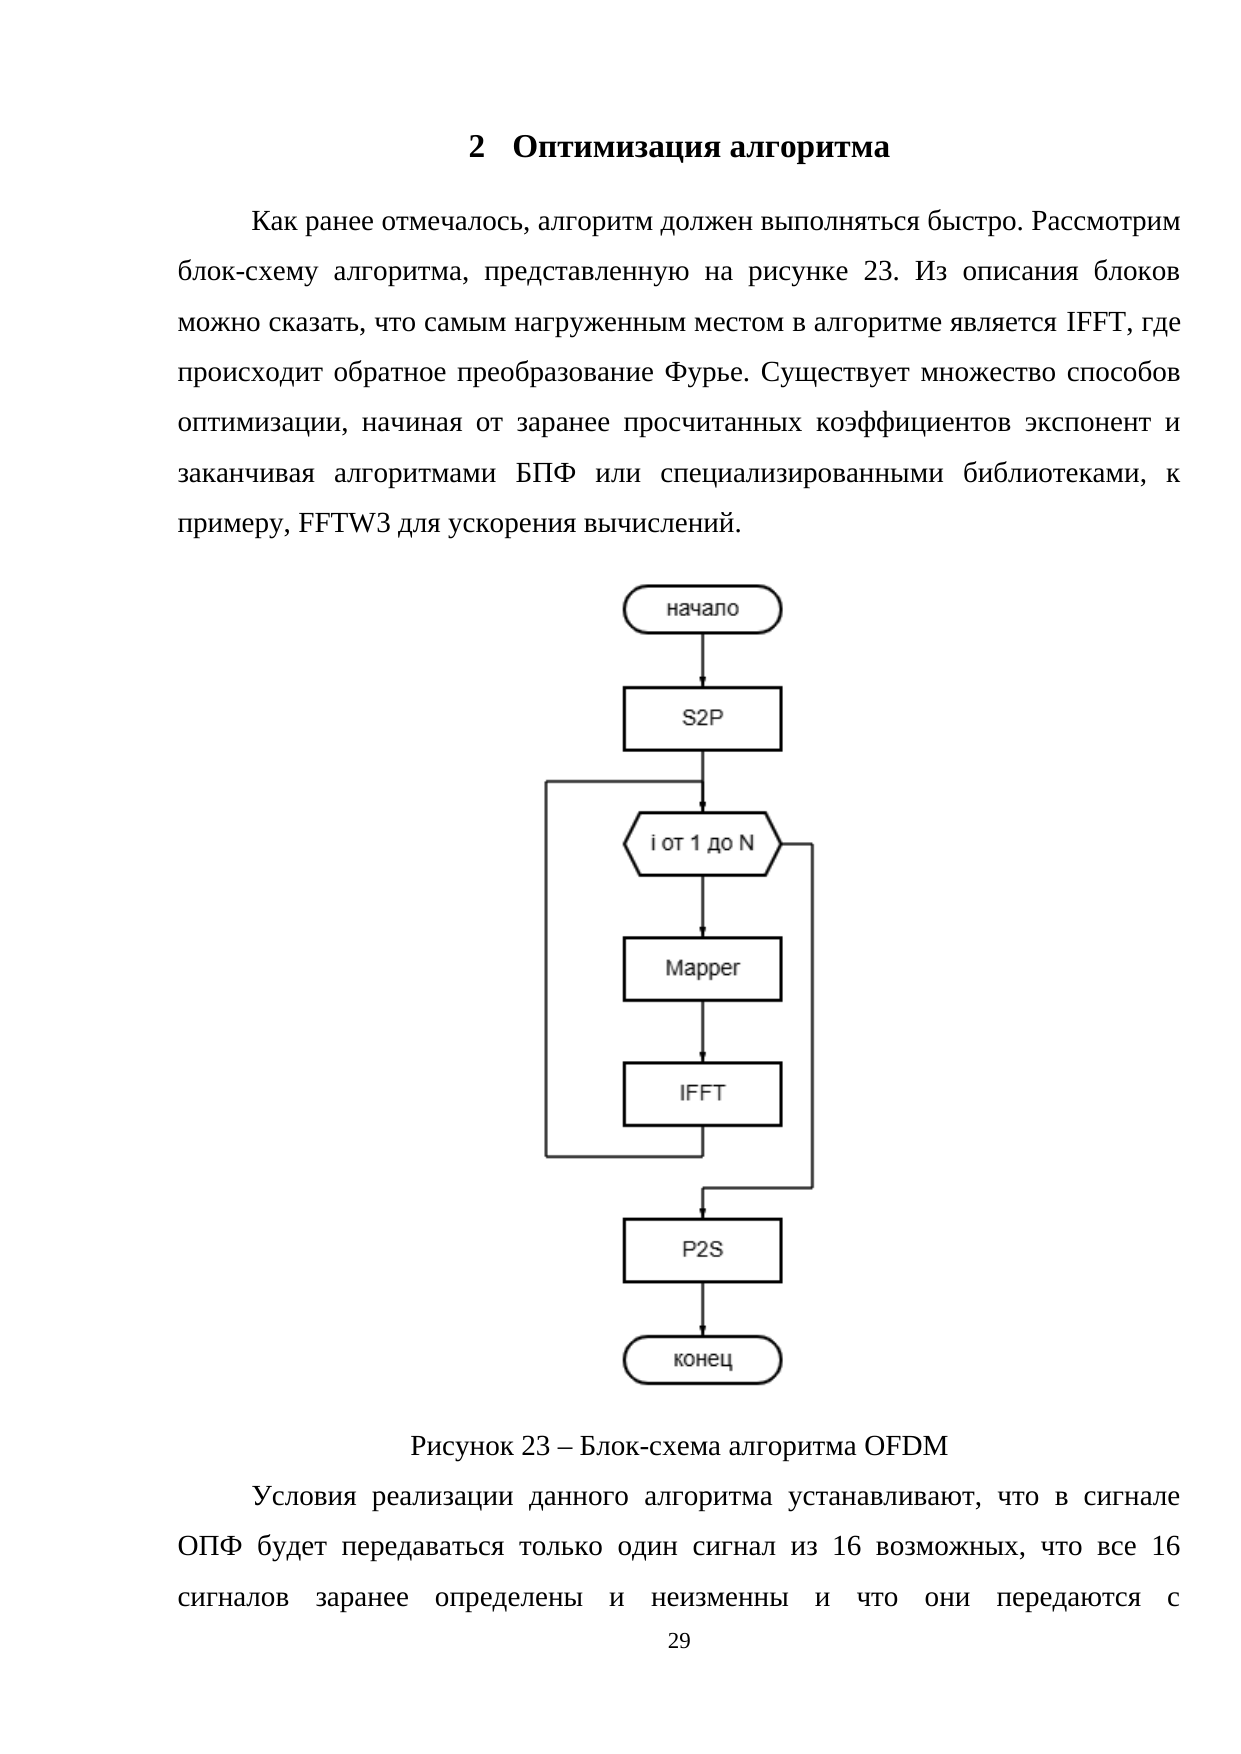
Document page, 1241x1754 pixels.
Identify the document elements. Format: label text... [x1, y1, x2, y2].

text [177, 1478, 1181, 1612]
subtitle Оптимизация алгоритма [177, 127, 1181, 165]
text Рисунок 23 – Блок-схема алгоритма OFDM [177, 1428, 1181, 1461]
picture [515, 555, 844, 1415]
text Как ранее отмечалось, алгоритм должен выполняться быстро. Рассмотрим блок-схему алгоритма, представленную на рисунке 23. Из описания блоков можно сказать, что самым нагруженным местом в алгоритме является IFFT, где происходит обратное преобразование Фурье. Существует множество способов оптимизации, начиная от заранее просчитанных коэффициентов экспонент и заканчивая алгоритмами БПФ или специализированными библиотеками, к примеру, FFTW3 для ускорения вычислений. [177, 203, 1181, 539]
